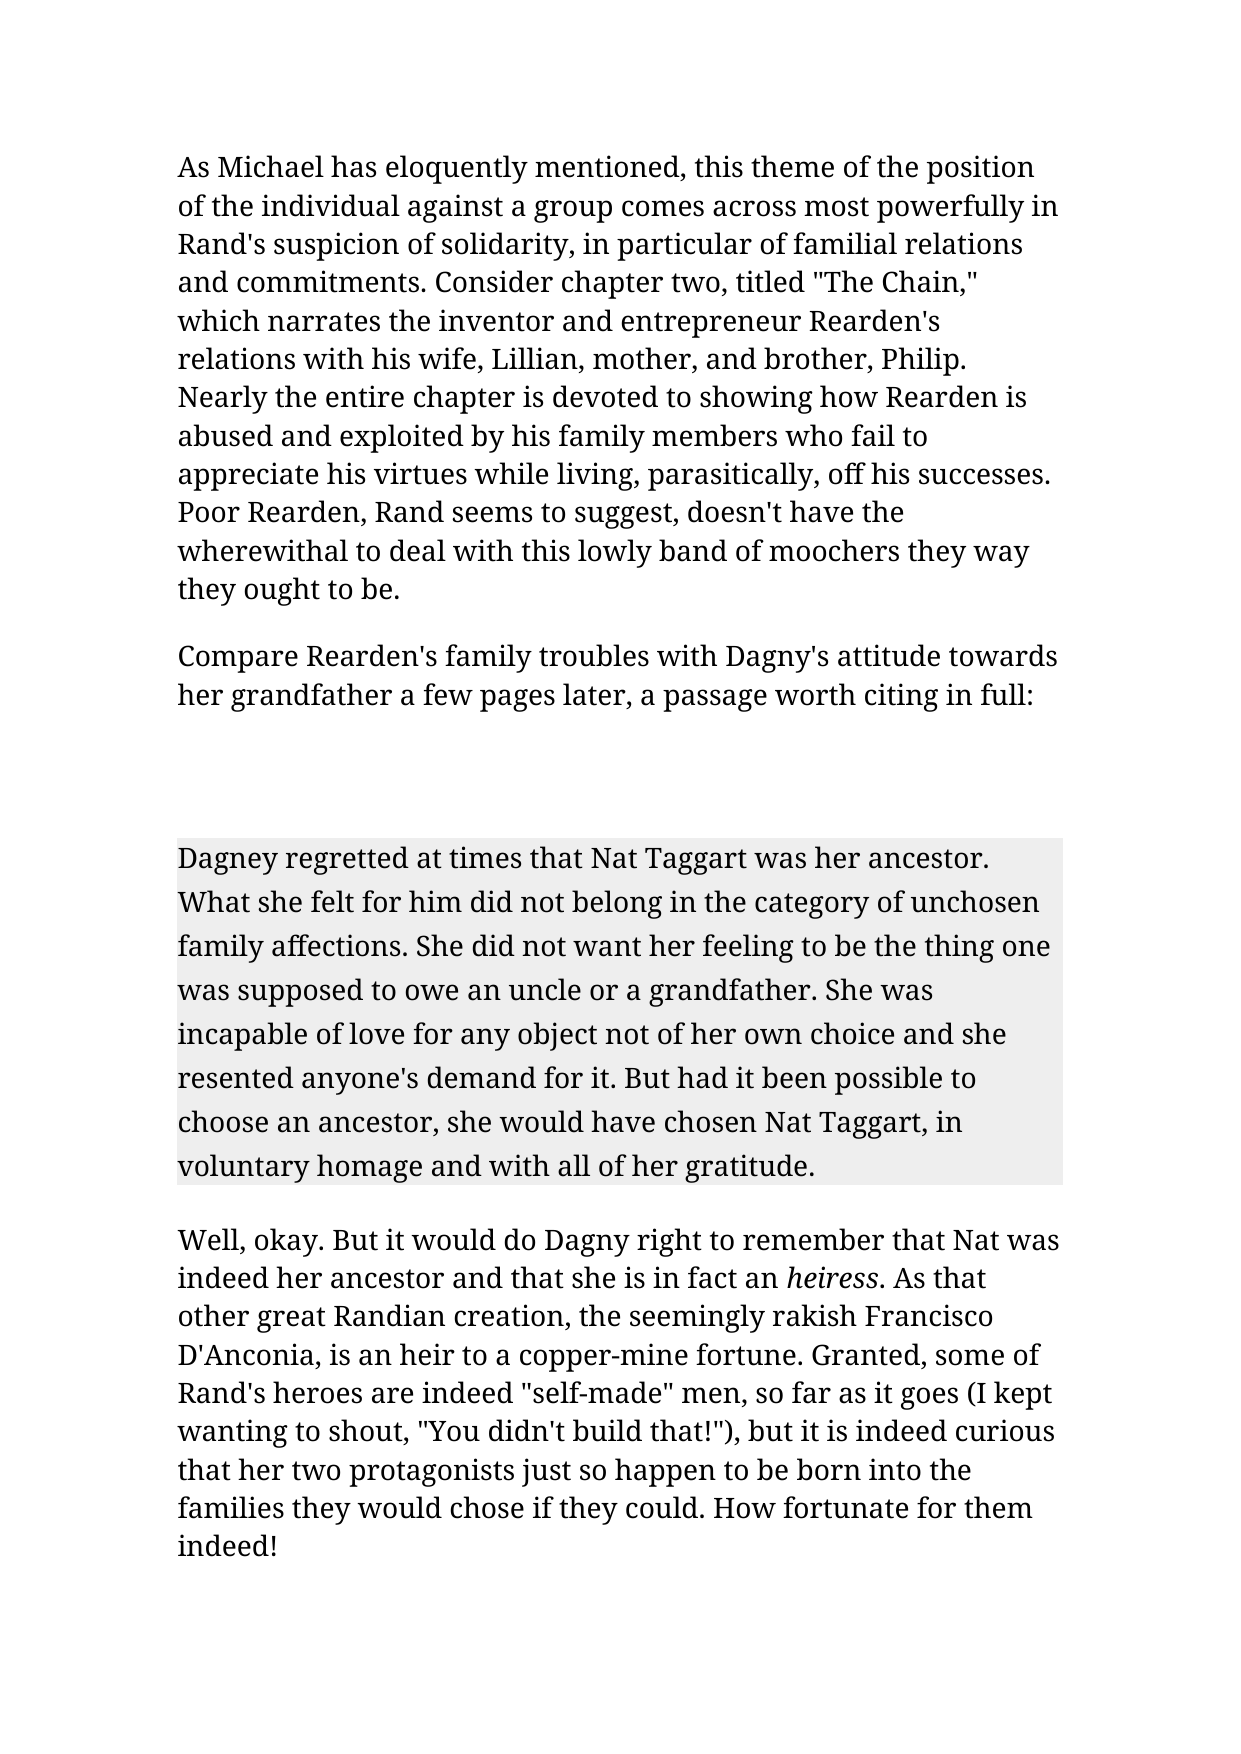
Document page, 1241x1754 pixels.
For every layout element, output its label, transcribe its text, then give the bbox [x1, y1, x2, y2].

text Dagney regretted at times that Nat Taggart was her ancestor. What she felt for him did not belong in the category of unchosen family affections. She did not want her feeling to be the thing one was supposed to owe an uncle or a grandfather. She was incapable of love for any object not of her own choice and she resented anyone's demand for it. But had it been possible to choose an ancestor, she would have chosen Nat Taggart, in voluntary homage and with all of her gratitude. [177, 838, 1063, 1185]
text As Michael has eloquently mentioned, this theme of the position of the individual against a group comes across most powerfully in Rand's suspicion of solidarity, in particular of familial relations and commitments. Consider chapter two, titled "The Chain," which narrates the inventor and entrepreneur Rearden's relations with his wife, Lillian, mother, and brother, Philip. Nearly the entire chapter is devoted to showing how Rearden is abused and exploited by his family members who fail to appreciate his virtues while living, parasitically, off his successes. Poor Rearden, Rand seems to suggest, doesn't have the wherewithal to deal with this lowly band of moochers they way they ought to be. [177, 148, 1063, 608]
text Well, okay. But it would do Dagny right to remember that Nat was indeed her ancestor and that she is in fact an heiress. As that other great Randian creation, the seemingly rakish Francisco D'Anconia, is an heir to a copper-mine fortune. Granted, some of Rand's heroes are indeed "self-made" men, so far as it goes (I kept wanting to shout, "You didn't build that!"), but it is indeed curious that her two protagonists just so happen to be born into the families they would chose if they could. How fortunate for them indeed! [177, 1220, 1063, 1565]
text Compare Rearden's family troubles with Dagny's attitude towards her grandfather a few pages later, a passage worth citing in full: [177, 637, 1063, 713]
